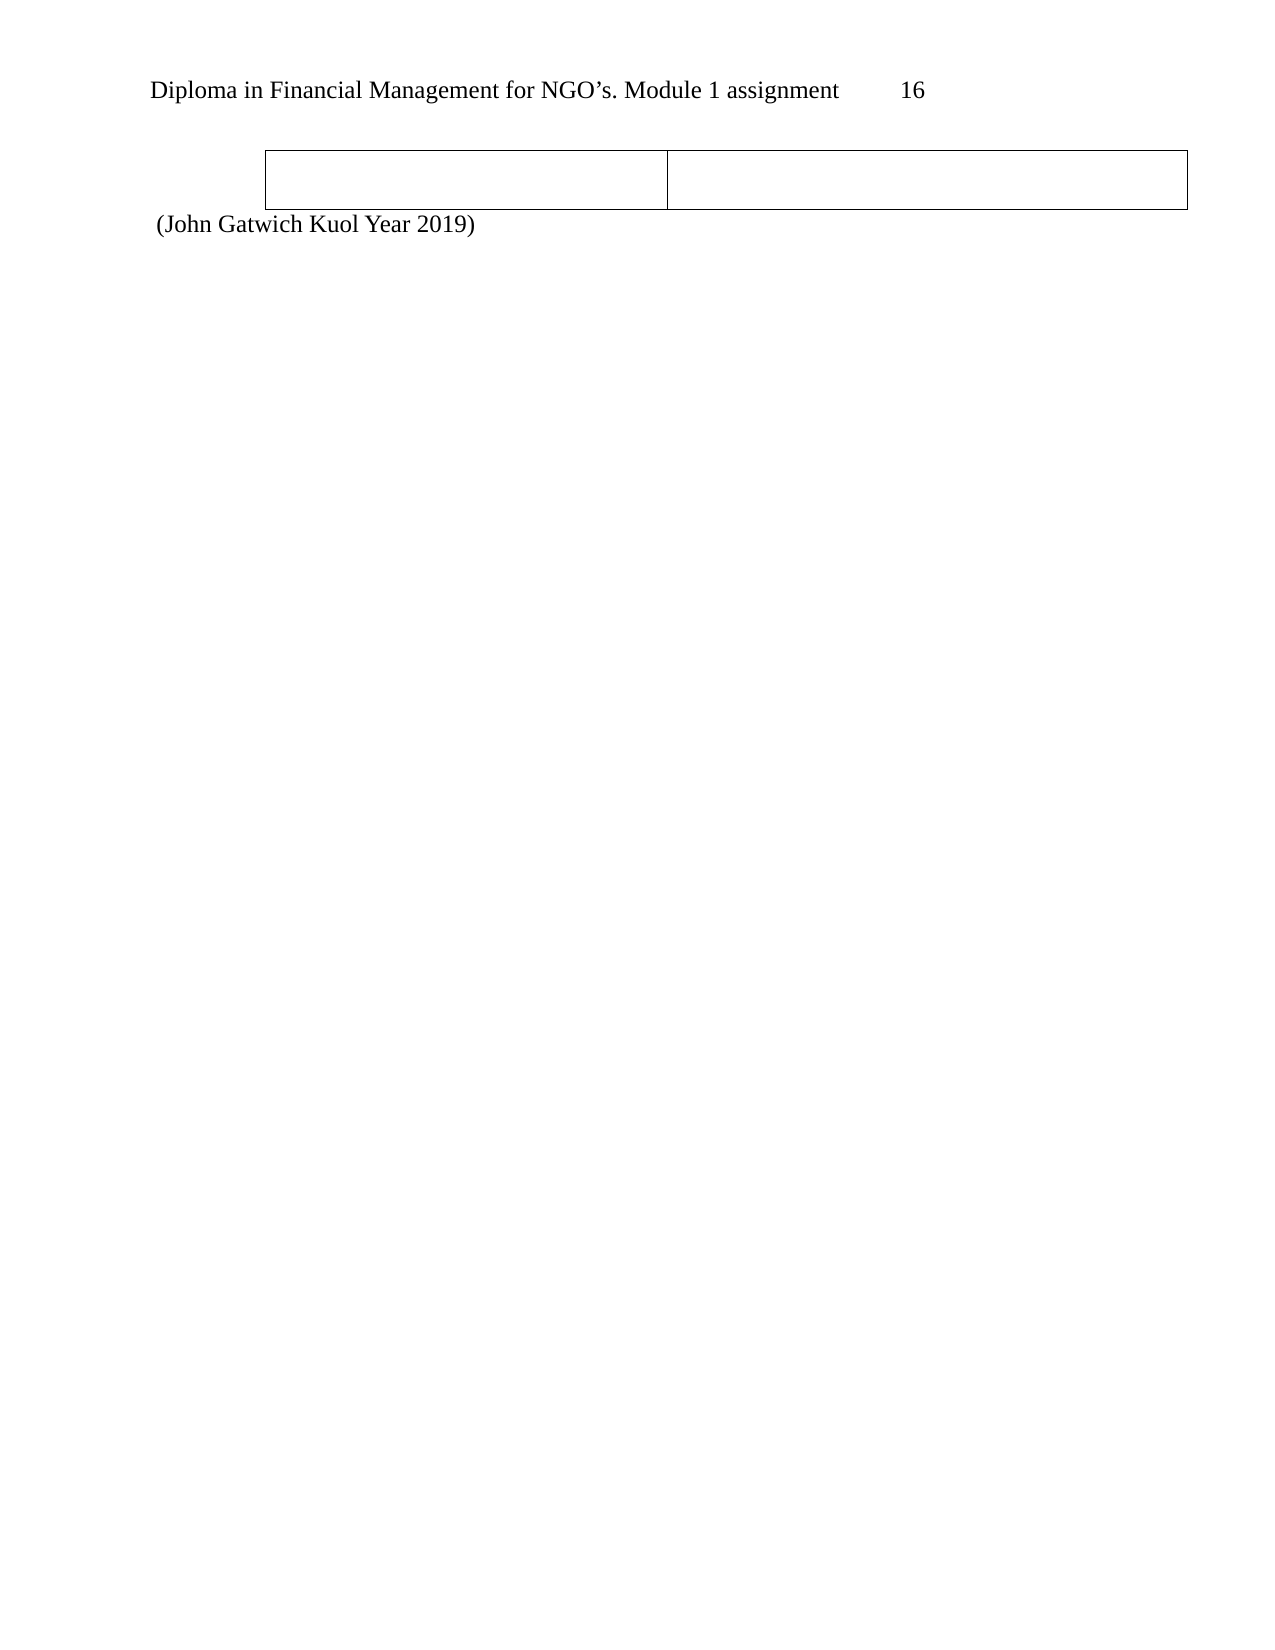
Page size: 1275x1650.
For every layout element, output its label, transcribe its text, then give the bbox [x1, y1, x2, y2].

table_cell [668, 151, 1187, 208]
text (John Gatwich Kuol Year 2019) [150, 209, 1125, 238]
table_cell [266, 151, 667, 208]
